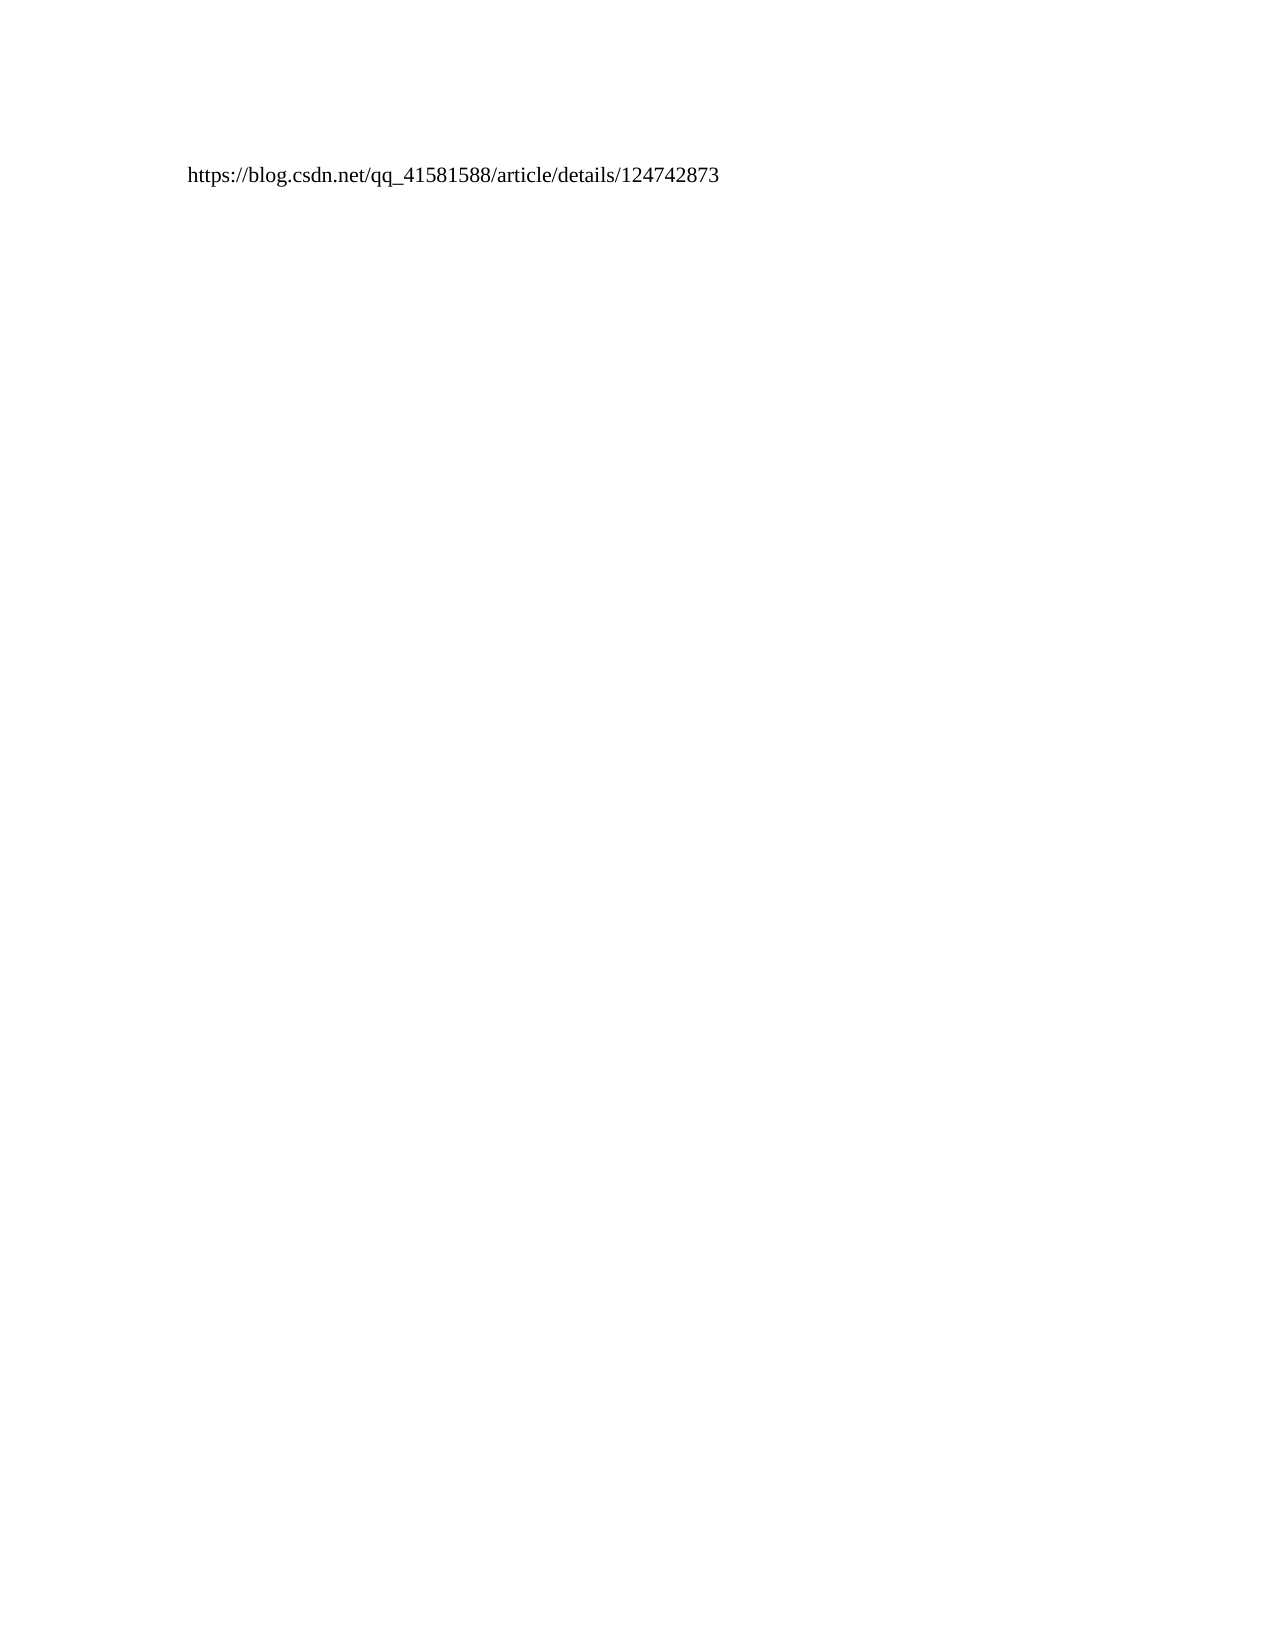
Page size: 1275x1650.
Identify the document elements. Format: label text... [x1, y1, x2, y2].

text https://blog.csdn.net/qq_41581588/article/details/124742873 [187, 159, 1087, 191]
